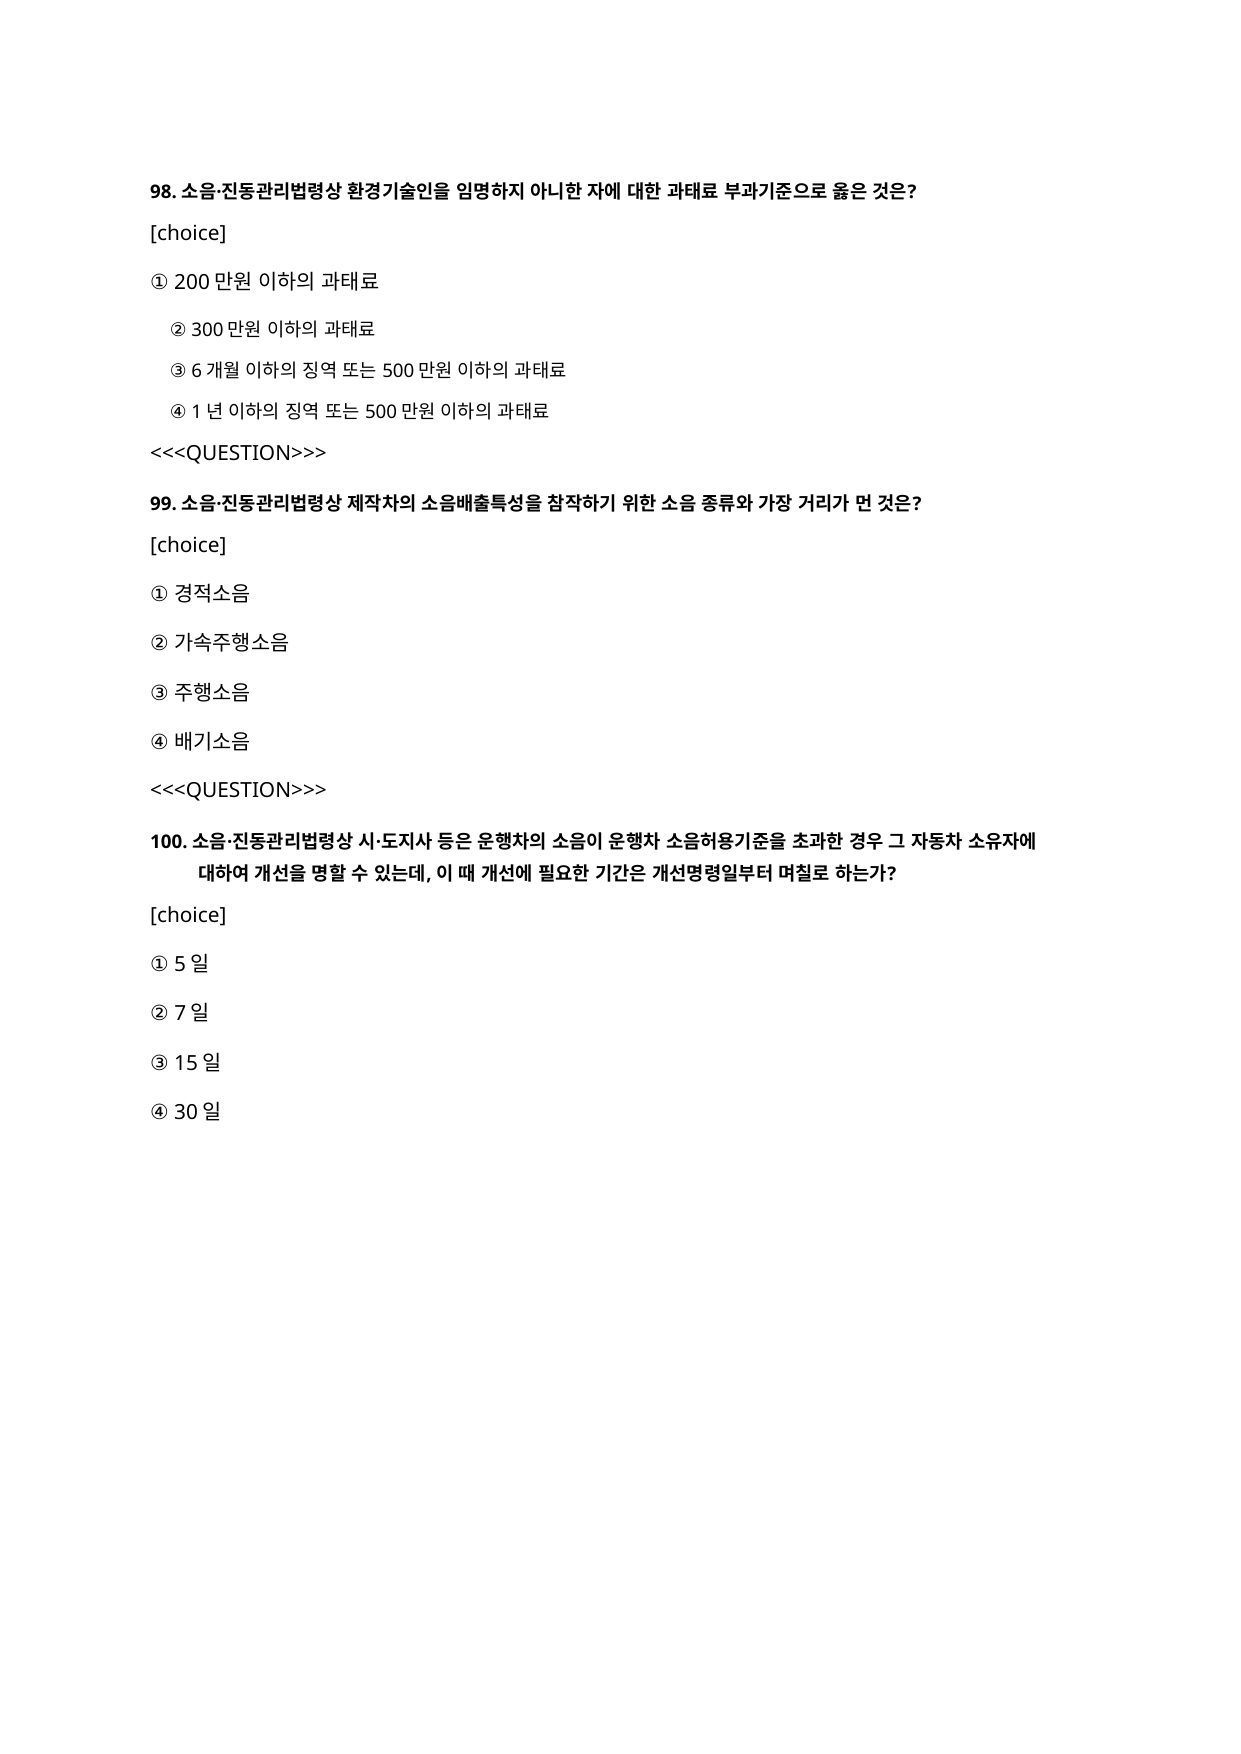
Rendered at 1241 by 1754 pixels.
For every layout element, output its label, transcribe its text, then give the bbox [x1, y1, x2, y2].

text ③ 주행소음 [150, 676, 1090, 706]
text ① 200만원 이하의 과태료 [150, 265, 1090, 296]
text <<<QUESTION>>> [150, 438, 1090, 466]
text [choice] [150, 900, 1090, 928]
text [choice] [150, 530, 1090, 558]
text 99. 소음·진동관리법령상 제작차의 소음배출특성을 참작하기 위한 소음 종류와 가장 거리가 먼 것은? [150, 489, 1090, 516]
text ② 7일 [150, 996, 1090, 1027]
text ④ 배기소음 [150, 725, 1090, 756]
text ③ 6개월 이하의 징역 또는 500만원 이하의 과태료 [150, 356, 1090, 383]
text ④ 1년 이하의 징역 또는 500만원 이하의 과태료 [150, 397, 1090, 424]
text 100. 소음·진동관리법령상 시·도지사 등은 운행차의 소음이 운행차 소음허용기준을 초과한 경우 그 자동차 소유자에 대하여 개선을 명할 수 있는데, 이 때 개선에 필요한 기간은 개선명령일부터 며칠로 하는가? [150, 826, 1090, 886]
text [choice] [150, 218, 1090, 247]
text ② 300만원 이하의 과태료 [150, 315, 1090, 342]
text ④ 30일 [150, 1095, 1090, 1126]
text ③ 15일 [150, 1046, 1090, 1076]
text ① 5일 [150, 947, 1090, 977]
text <<<QUESTION>>> [150, 775, 1090, 803]
text ① 경적소음 [150, 577, 1090, 608]
text 98. 소음·진동관리법령상 환경기술인을 임명하지 아니한 자에 대한 과태료 부과기준으로 옳은 것은? [150, 177, 1090, 204]
text ② 가속주행소음 [150, 627, 1090, 657]
